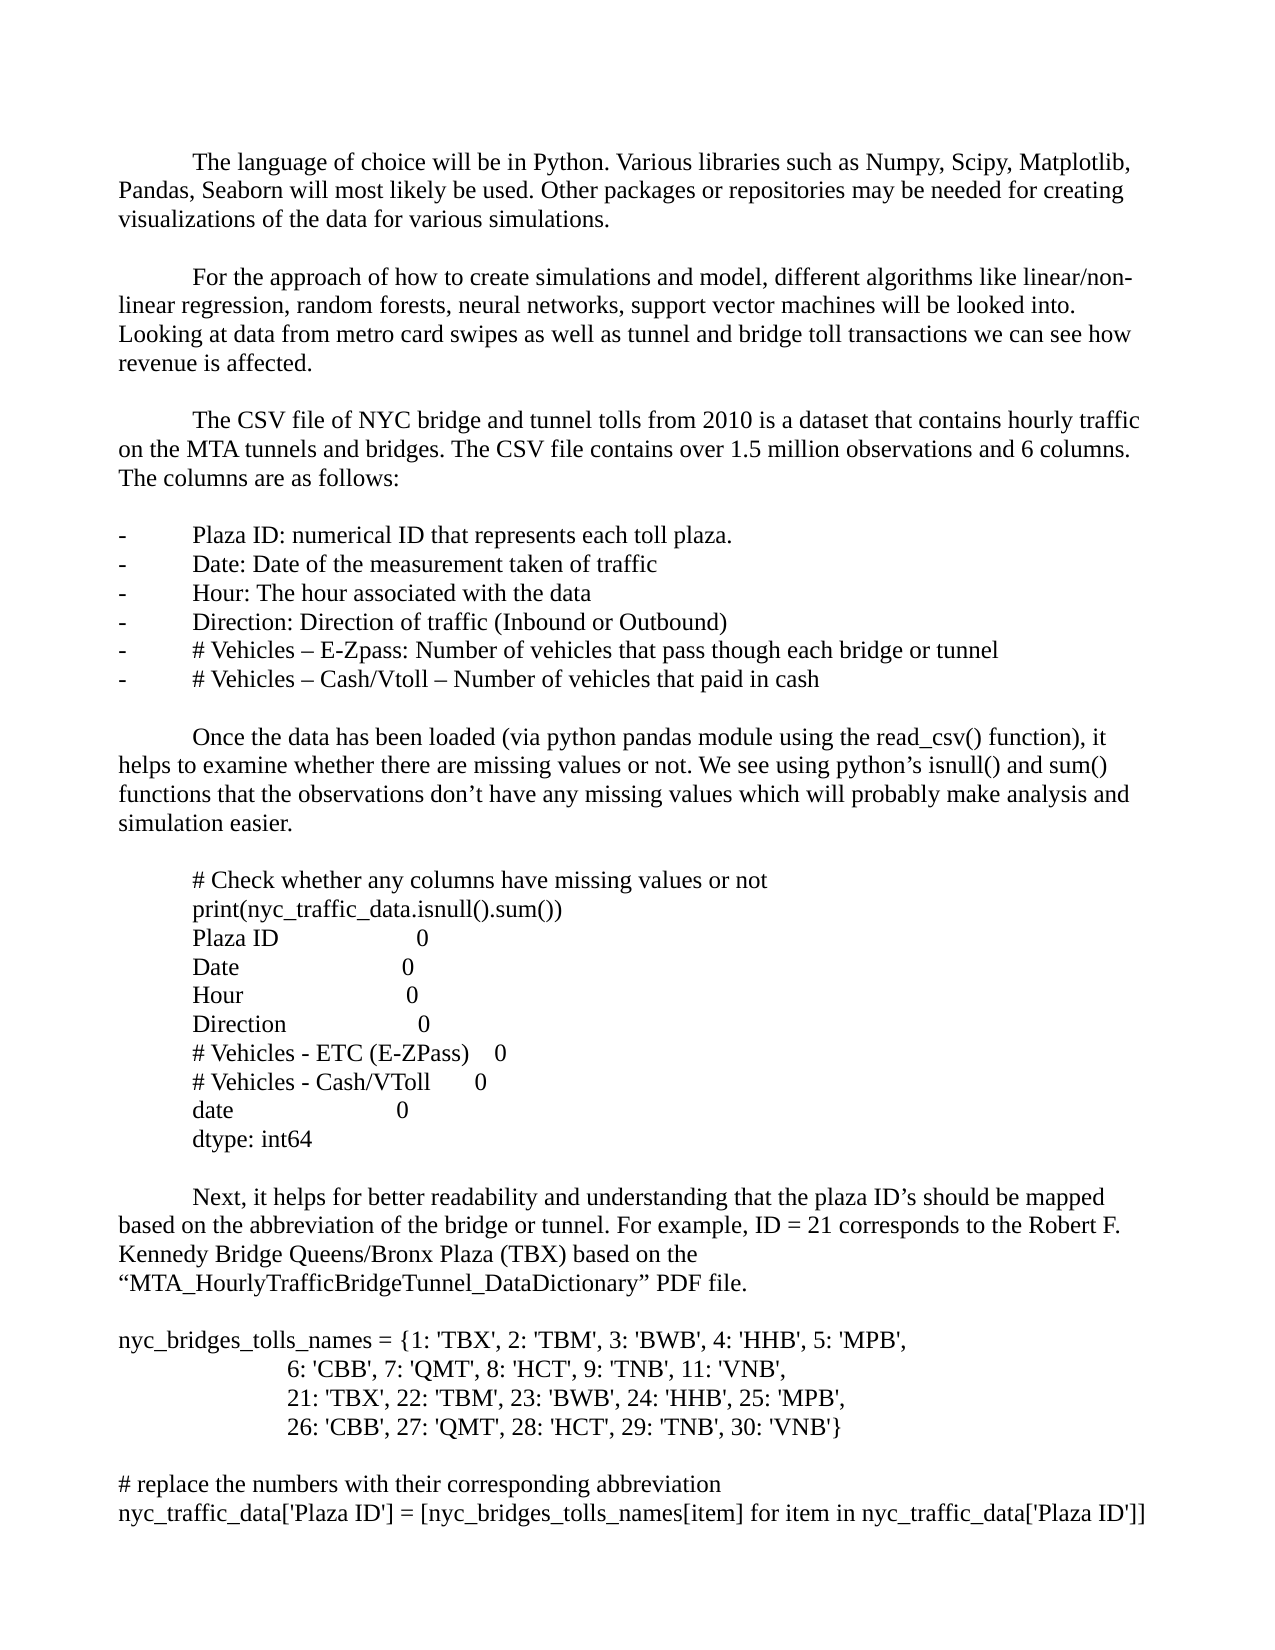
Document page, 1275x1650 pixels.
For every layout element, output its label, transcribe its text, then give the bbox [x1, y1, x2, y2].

text date 0 [118, 1096, 1157, 1124]
text For the approach of how to create simulations and model, different algorithms like linear/non-linear regression, random forests, neural networks, support vector machines will be looked into. [118, 262, 1157, 319]
text # replace the numbers with their corresponding abbreviation [118, 1469, 1157, 1498]
text # Check whether any columns have missing values or not [118, 866, 1157, 894]
text dtype: int64 [118, 1124, 1157, 1153]
text # Vehicles - Cash/VToll 0 [118, 1067, 1157, 1096]
text Plaza ID 0 [118, 923, 1157, 952]
text nyc_bridges_tolls_names = {1: 'TBX', 2: 'TBM', 3: 'BWB', 4: 'HHB', 5: 'MPB', [118, 1326, 1157, 1354]
text - # Vehicles – Cash/Vtoll – Number of vehicles that paid in cash [118, 664, 1157, 693]
text The CSV file of NYC bridge and tunnel tolls from 2010 is a dataset that contains hourly traffic on the MTA tunnels and bridges. The CSV file contains over 1.5 million observations and 6 columns. The columns are as follows: [118, 406, 1157, 492]
text - # Vehicles – E-Zpass: Number of vehicles that pass though each bridge or tunnel [118, 636, 1157, 664]
text 26: 'CBB', 27: 'QMT', 28: 'HCT', 29: 'TNB', 30: 'VNB'} [118, 1412, 1157, 1441]
text # Vehicles - ETC (E-ZPass) 0 [118, 1038, 1157, 1067]
text 6: 'CBB', 7: 'QMT', 8: 'HCT', 9: 'TNB', 11: 'VNB', [118, 1354, 1157, 1383]
text print(nyc_traffic_data.isnull().sum()) [118, 894, 1157, 923]
text - Direction: Direction of traffic (Inbound or Outbound) [118, 607, 1157, 636]
text Hour 0 [118, 981, 1157, 1009]
text - Plaza ID: numerical ID that represents each toll plaza. [118, 521, 1157, 549]
text - Date: Date of the measurement taken of traffic [118, 549, 1157, 578]
text The language of choice will be in Python. Various libraries such as Numpy, Scipy, Matplotlib, Pandas, Seaborn will most likely be used. Other packages or repositories may be needed for creating visualizations of the data for various simulations. [118, 147, 1157, 233]
text Once the data has been loaded (via python pandas module using the read_csv() function), it helps to examine whether there are missing values or not. We see using python’s isnull() and sum() functions that the observations don’t have any missing values which will probably make analysis and simulation easier. [118, 722, 1157, 837]
text - Hour: The hour associated with the data [118, 578, 1157, 607]
text Direction 0 [118, 1009, 1157, 1038]
text Date 0 [118, 952, 1157, 981]
text Next, it helps for better readability and understanding that the plaza ID’s should be mapped based on the abbreviation of the bridge or tunnel. For example, ID = 21 corresponds to the Robert F. Kennedy Bridge Queens/Bronx Plaza (TBX) based on the “MTA_HourlyTrafficBridgeTunnel_DataDictionary” PDF file. [118, 1182, 1157, 1297]
text Looking at data from metro card swipes as well as tunnel and bridge toll transactions we can see how revenue is affected. [118, 319, 1157, 377]
text 21: 'TBX', 22: 'TBM', 23: 'BWB', 24: 'HHB', 25: 'MPB', [118, 1383, 1157, 1412]
text nyc_traffic_data['Plaza ID'] = [nyc_bridges_tolls_names[item] for item in nyc_traffic_data['Plaza ID']] [118, 1498, 1157, 1527]
